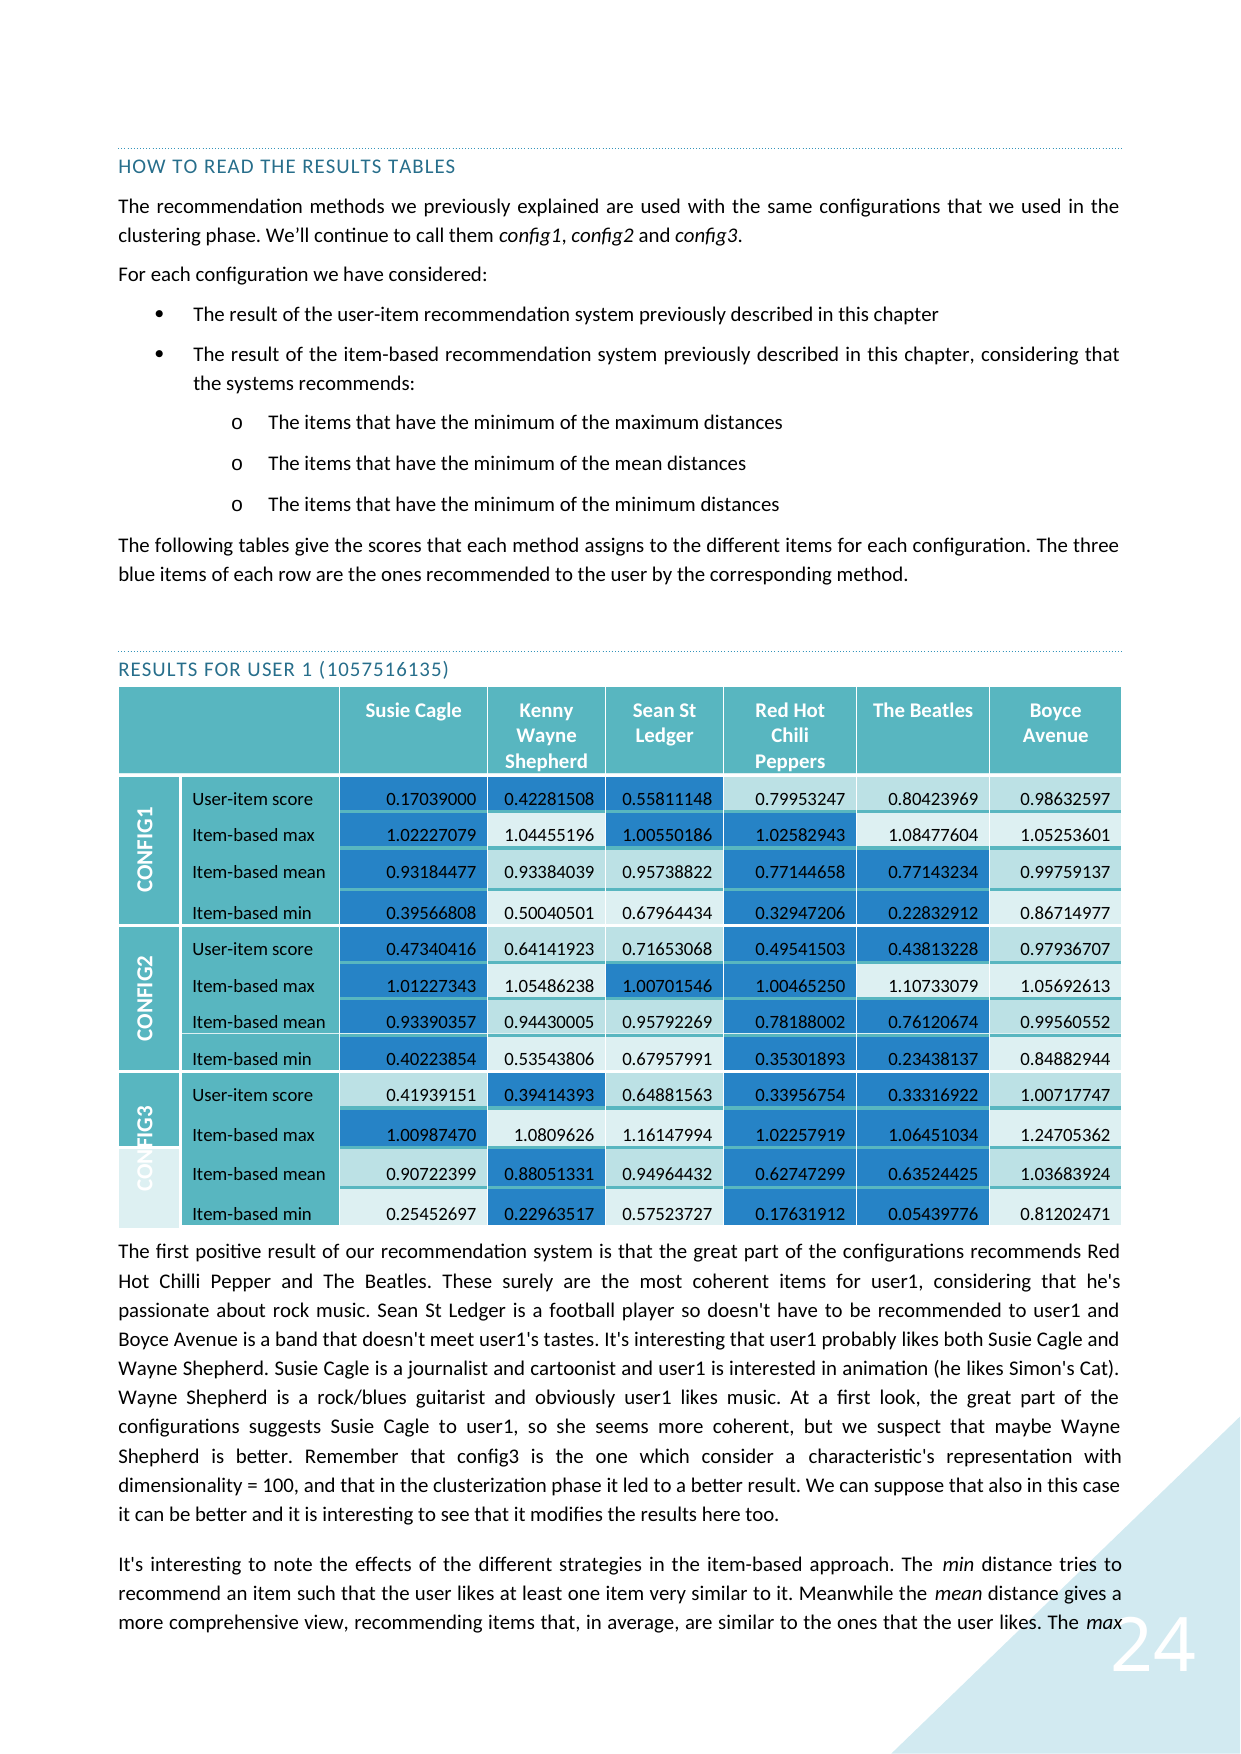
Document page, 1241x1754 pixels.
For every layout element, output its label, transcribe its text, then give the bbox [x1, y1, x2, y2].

text For each configuration we have considered: [118, 262, 1122, 287]
table_cell 1.06451034 [857, 1110, 989, 1146]
table_cell 1.04455196 [488, 813, 605, 846]
table_cell 0.33956754 [724, 1073, 856, 1106]
table_header [119, 687, 339, 773]
table_cell 0.50040501 [488, 891, 605, 924]
table_cell 1.05692613 [990, 964, 1121, 997]
table_cell User-item score [182, 777, 339, 810]
table_cell 0.93184477 [340, 850, 487, 888]
table_cell 0.77144658 [724, 850, 856, 888]
table_cell 1.01227343 [340, 964, 487, 997]
table_cell 0.71653068 [606, 927, 723, 961]
table_cell 0.95738822 [606, 850, 723, 888]
list The result of the item-based recommendation system previously described in this chapter, considering that the systems recommends: [156, 341, 1122, 395]
table_cell 0.78188002 [724, 1000, 856, 1033]
table_cell 0.98632597 [990, 777, 1121, 810]
table_cell Item-based mean [182, 1152, 339, 1186]
table_cell 1.00987470 [340, 1110, 487, 1146]
table_cell 0.99560552 [990, 1000, 1121, 1033]
table_cell 0.57523727 [606, 1189, 723, 1225]
table_cell 1.02582943 [724, 813, 856, 846]
table_header Kenny Wayne Shepherd [488, 687, 605, 773]
table_cell 0.84882944 [990, 1037, 1121, 1070]
table_cell 0.77143234 [857, 850, 989, 888]
table_cell 1.10733079 [857, 964, 989, 997]
table_cell 0.35301893 [724, 1037, 856, 1070]
table_cell Item-based max [182, 964, 339, 997]
table_cell User-item score [182, 1073, 339, 1106]
table_cell Item-based mean [182, 850, 339, 888]
table_cell 0.41939151 [340, 1073, 487, 1106]
table_cell Item-based max [182, 813, 339, 846]
table_cell 0.42281508 [488, 777, 605, 810]
table_cell 0.90722399 [340, 1149, 487, 1186]
table_cell 1.02257919 [724, 1110, 856, 1146]
table_cell 0.25452697 [340, 1189, 487, 1225]
table_cell 1.00550186 [606, 813, 723, 846]
table_cell 0.93384039 [488, 850, 605, 888]
table_cell 1.03683924 [990, 1149, 1121, 1186]
table_cell 0.94430005 [488, 1000, 605, 1033]
table_cell 1.08477604 [857, 813, 989, 846]
table_cell 0.88051331 [488, 1149, 605, 1186]
table_cell CONFIG2 [119, 927, 179, 1070]
table_cell Item-based mean [182, 1000, 339, 1033]
table_header The Beatles [857, 687, 989, 773]
table_header Boyce Avenue [990, 687, 1121, 773]
table_cell CONFIG3 [119, 1073, 179, 1146]
table_cell 0.67964434 [606, 891, 723, 924]
table_cell 0.63524425 [857, 1149, 989, 1186]
table_cell Item-based min [182, 1192, 339, 1225]
table_cell 0.97936707 [990, 927, 1121, 961]
table_cell 0.81202471 [990, 1189, 1121, 1225]
text The first positive result of our recommendation system is that the great part of the configurations recommends Red Hot Chilli Pepper and The Beatles. These surely are the most coherent items for user1, considering that he's passionate about rock music. Sean St Ledger is a football player so doesn't have to be recommended to user1 and Boyce Avenue is a band that doesn't meet user1's tastes. It's interesting that user1 probably likes both Susie Cagle and Wayne Shepherd. Susie Cagle is a journalist and cartoonist and user1 is interested in animation (he likes Simon's Cat). Wayne Shepherd is a rock/blues guitarist and obviously user1 likes music. At a first look, the great part of the configurations suggests Susie Cagle to user1, so she seems more coherent, but we suspect that maybe Wayne Shepherd is better. Remember that config3 is the one which consider a characteristic's representation with dimensionality = 100, and that in the clusterization phase it led to a better result. We can suppose that also in this case it can be better and it is interesting to see that it modifies the results here too. [118, 1239, 1122, 1527]
table_cell 0.49541503 [724, 927, 856, 961]
table_header Susie Cagle [340, 687, 487, 773]
table_cell 0.79953247 [724, 777, 856, 810]
table_cell 1.00717747 [990, 1073, 1121, 1106]
text The recommendation methods we previously explained are used with the same configurations that we used in the clustering phase. We’ll continue to call them config1, config2 and config3. [118, 193, 1122, 247]
table_cell 0.95792269 [606, 1000, 723, 1033]
table_cell 0.55811148 [606, 777, 723, 810]
table_cell 1.05253601 [990, 813, 1121, 846]
table_cell 0.64881563 [606, 1073, 723, 1106]
table_cell 0.93390357 [340, 1000, 487, 1033]
table_cell 0.33316922 [857, 1073, 989, 1106]
table_cell Item-based min [182, 891, 339, 924]
list The items that have the minimum of the minimum distances [231, 491, 1122, 518]
table_cell 0.17631912 [724, 1189, 856, 1225]
table_cell 0.22963517 [488, 1189, 605, 1225]
table_cell 0.43813228 [857, 927, 989, 961]
table_header Red Hot Chili Peppers [724, 687, 856, 773]
table_cell 0.32947206 [724, 891, 856, 924]
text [118, 1551, 1122, 1635]
table_cell 0.23438137 [857, 1037, 989, 1070]
table_header Sean St Ledger [606, 687, 723, 773]
table_cell 1.16147994 [606, 1110, 723, 1146]
table_cell 0.22832912 [857, 891, 989, 924]
text The following tables give the scores that each method assigns to the different items for each configuration. The three blue items of each row are the ones recommended to the user by the corresponding method. [118, 532, 1122, 587]
subtitle How to read the results tables [118, 148, 1122, 179]
list The items that have the minimum of the maximum distances [231, 409, 1122, 436]
table_cell 0.94964432 [606, 1149, 723, 1186]
table_cell 1.05486238 [488, 964, 605, 997]
table_cell 1.00701546 [606, 964, 723, 997]
table_cell 1.00465250 [724, 964, 856, 997]
list The items that have the minimum of the mean distances [231, 450, 1122, 477]
table_cell Item-based max [182, 1113, 339, 1146]
table_cell 0.80423969 [857, 777, 989, 810]
list The result of the user-item recommendation system previously described in this chapter [156, 301, 1122, 327]
table_cell 0.76120674 [857, 1000, 989, 1033]
table_cell CONFIG1 [119, 777, 179, 924]
table_cell 0.53543806 [488, 1037, 605, 1070]
subtitle Results for user 1 (1057516135) [118, 651, 1122, 682]
table_cell 0.40223854 [340, 1037, 487, 1070]
table_cell 1.24705362 [990, 1110, 1121, 1146]
table_cell 1.02227079 [340, 813, 487, 846]
table_cell Item-based min [182, 1037, 339, 1070]
table_cell User-item score [182, 927, 339, 961]
table_cell 0.86714977 [990, 891, 1121, 924]
table_cell 0.67957991 [606, 1037, 723, 1070]
table_cell 0.17039000 [340, 777, 487, 810]
table_cell 0.39566808 [340, 891, 487, 924]
table_cell 0.39414393 [488, 1073, 605, 1106]
table_cell 1.0809626 [488, 1110, 605, 1146]
table_cell 0.64141923 [488, 927, 605, 961]
table_cell 0.99759137 [990, 850, 1121, 888]
table_cell 0.05439776 [857, 1189, 989, 1225]
table_cell 0.47340416 [340, 927, 487, 961]
table_cell 0.62747299 [724, 1149, 856, 1186]
